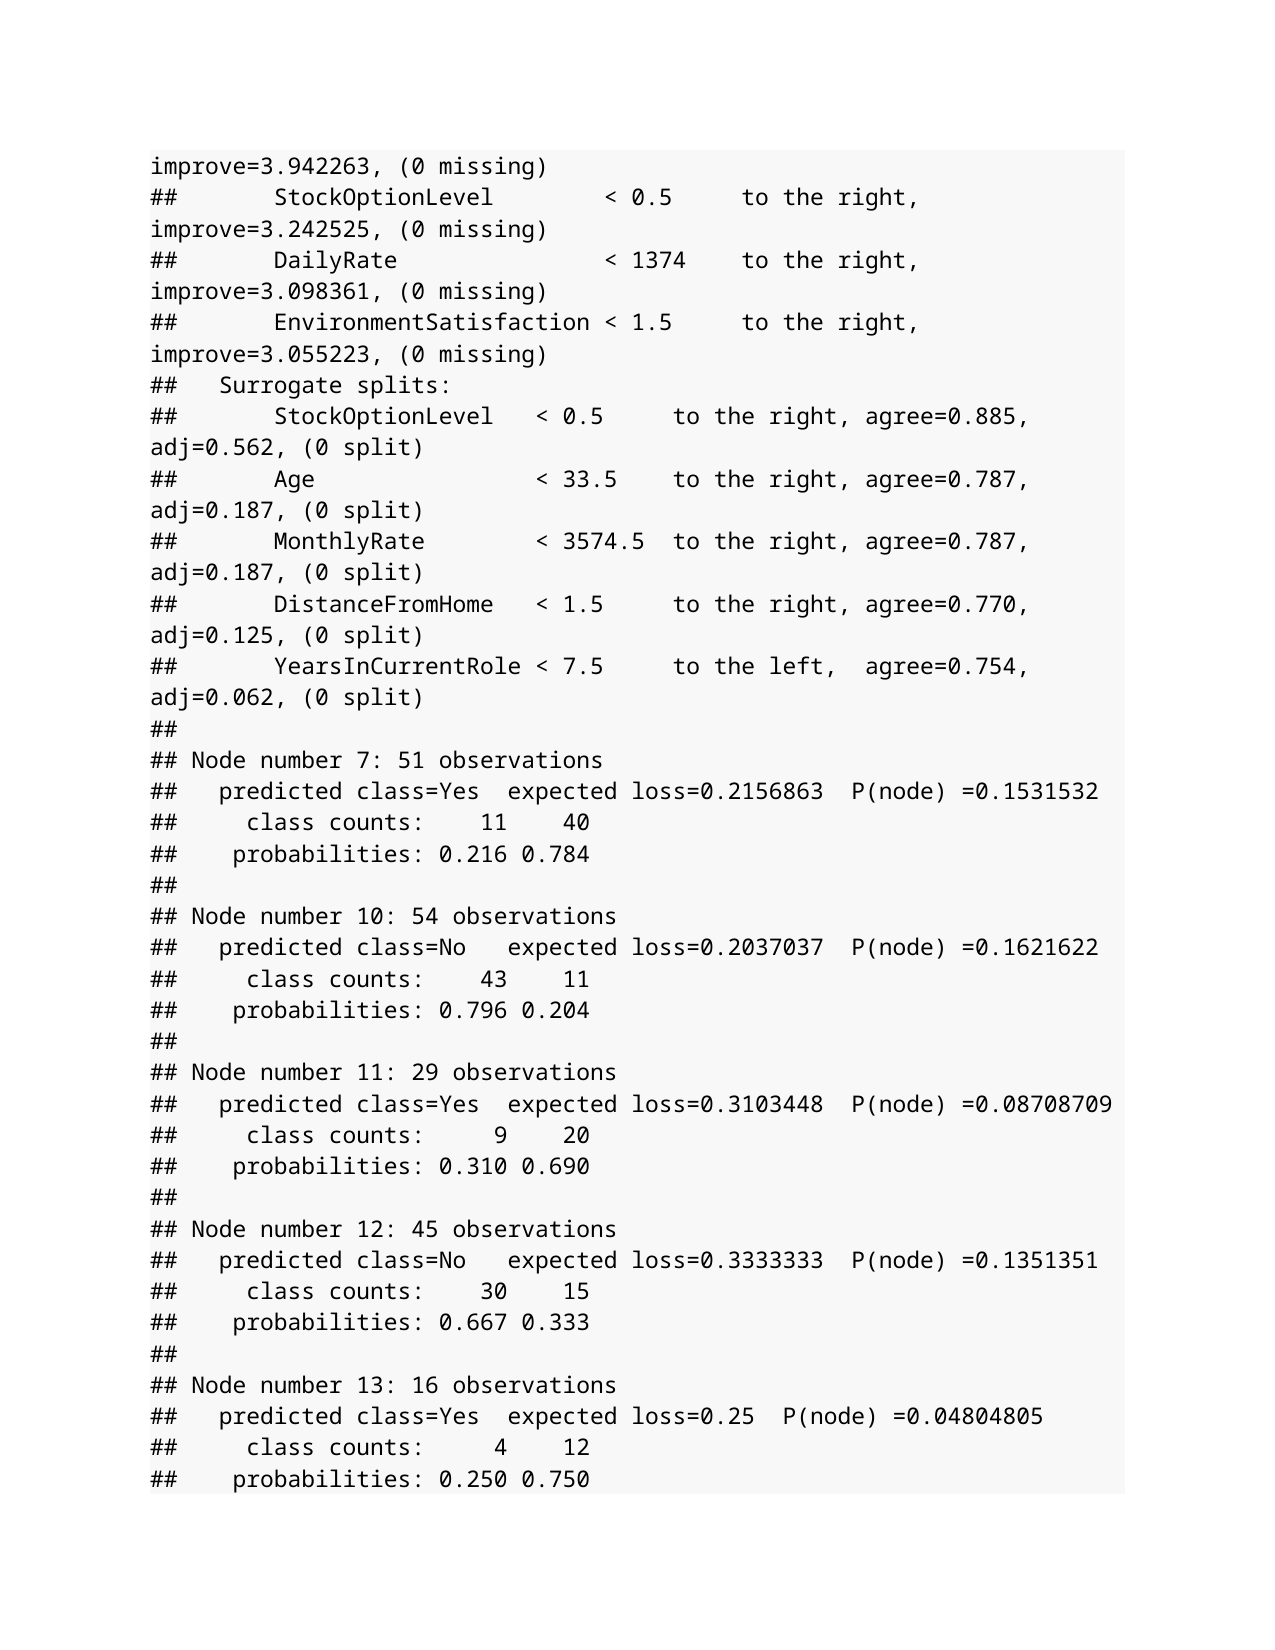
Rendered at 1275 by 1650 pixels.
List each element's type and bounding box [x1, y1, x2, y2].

text [150, 150, 1125, 1494]
